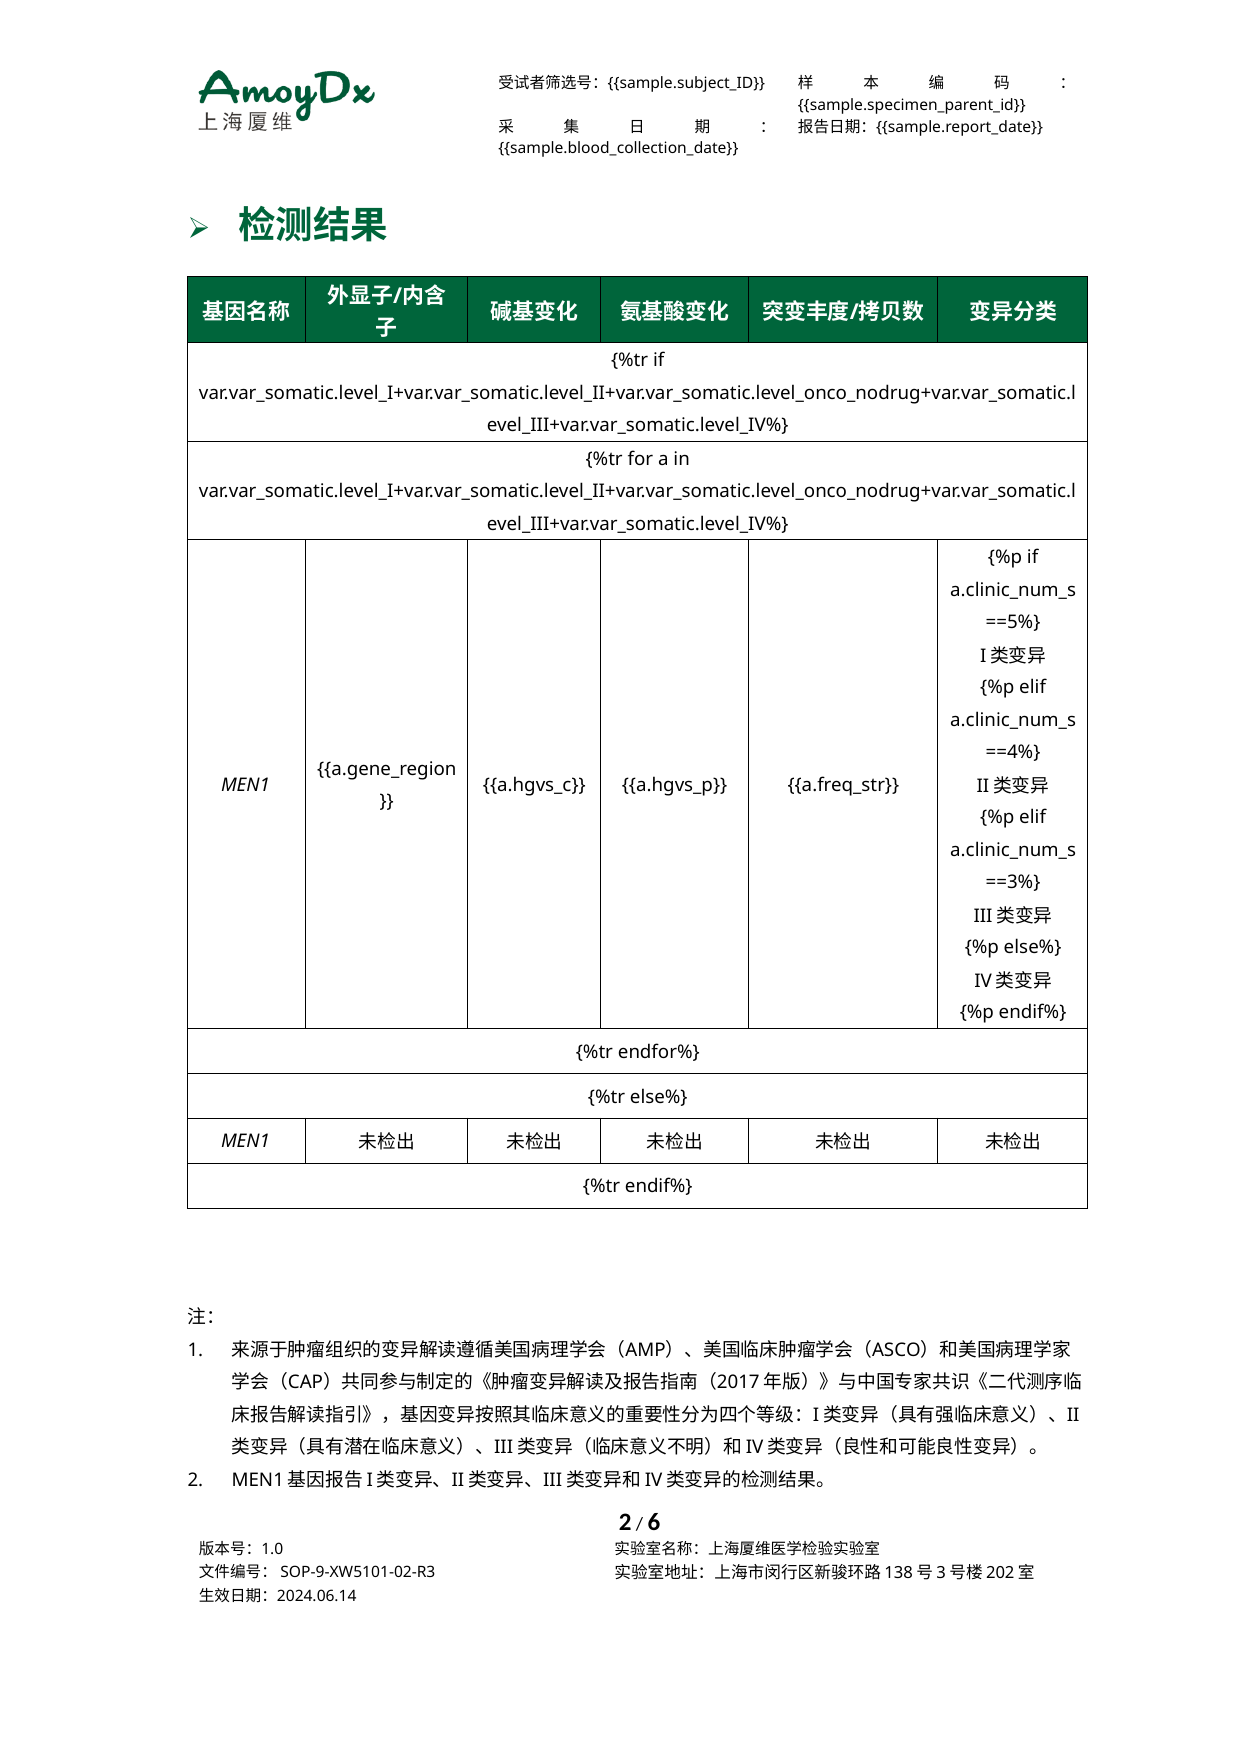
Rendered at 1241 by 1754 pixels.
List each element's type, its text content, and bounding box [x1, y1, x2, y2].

list 来源于肿瘤组织的变异解读遵循美国病理学会（AMP）、美国临床肿瘤学会（ASCO）和美国病理学家学会（CAP）共同参与制定的《肿瘤变异解读及报告指南（2017年版）》与中国专家共识《二代测序临床报告解读指引》，基因变异按照其临床意义的重要性分为四个等级：I类变异（具有强临床意义）、II类变异（具有潜在临床意义）、III类变异（临床意义不明）和IV类变异（良性和可能良性变异）。 [187, 1332, 1087, 1462]
table_cell MEN1 [188, 1119, 305, 1163]
table_cell 未检出 [468, 1119, 600, 1163]
table_cell {{a.hgvs_c}} [468, 540, 600, 1028]
table_cell MEN1 [188, 540, 305, 1028]
table_cell {%tr endif%} [188, 1164, 1087, 1207]
table_cell 未检出 [601, 1119, 748, 1163]
table_cell {{a.hgvs_p}} [601, 540, 748, 1028]
table_cell {%p if a.clinic_num_s==5%} I类变异 {%p elif a.clinic_num_s==4%} II类变异 {%p elif a.clinic_num_s==3%} III类变异 {%p else%} IV类变异 {%p endif%} [938, 540, 1087, 1028]
table_cell 未检出 [306, 1119, 467, 1163]
table_header 基因名称 [188, 277, 305, 342]
table_cell {%tr for a in var.var_somatic.level_I+var.var_somatic.level_II+var.var_somatic.level_onco_nodrug+var.var_somatic.level_III+var.var_somatic.level_IV%} [188, 442, 1087, 539]
text 注： [187, 1299, 1087, 1332]
table_cell {{a.gene_region}} [306, 540, 467, 1028]
table_cell 未检出 [938, 1119, 1087, 1163]
picture [198, 70, 375, 131]
table_cell {{a.freq_str}} [749, 540, 937, 1028]
table_header 氨基酸变化 [601, 277, 748, 342]
list 检测结果 [187, 195, 1087, 249]
table_header 碱基变化 [468, 277, 600, 342]
table_header 变异分类 [938, 277, 1087, 342]
table_cell 未检出 [749, 1119, 937, 1163]
table_cell {%tr else%} [188, 1074, 1087, 1118]
table_header 外显子/内含子 [306, 277, 467, 342]
table_header 突变丰度/拷贝数 [749, 277, 937, 342]
list MEN1基因报告I类变异、II类变异、III类变异和IV类变异的检测结果。 [187, 1462, 1087, 1494]
table_cell {%tr if var.var_somatic.level_I+var.var_somatic.level_II+var.var_somatic.level_onco_nodrug+var.var_somatic.level_III+var.var_somatic.level_IV%} [188, 343, 1087, 441]
table_cell {%tr endfor%} [188, 1029, 1087, 1073]
